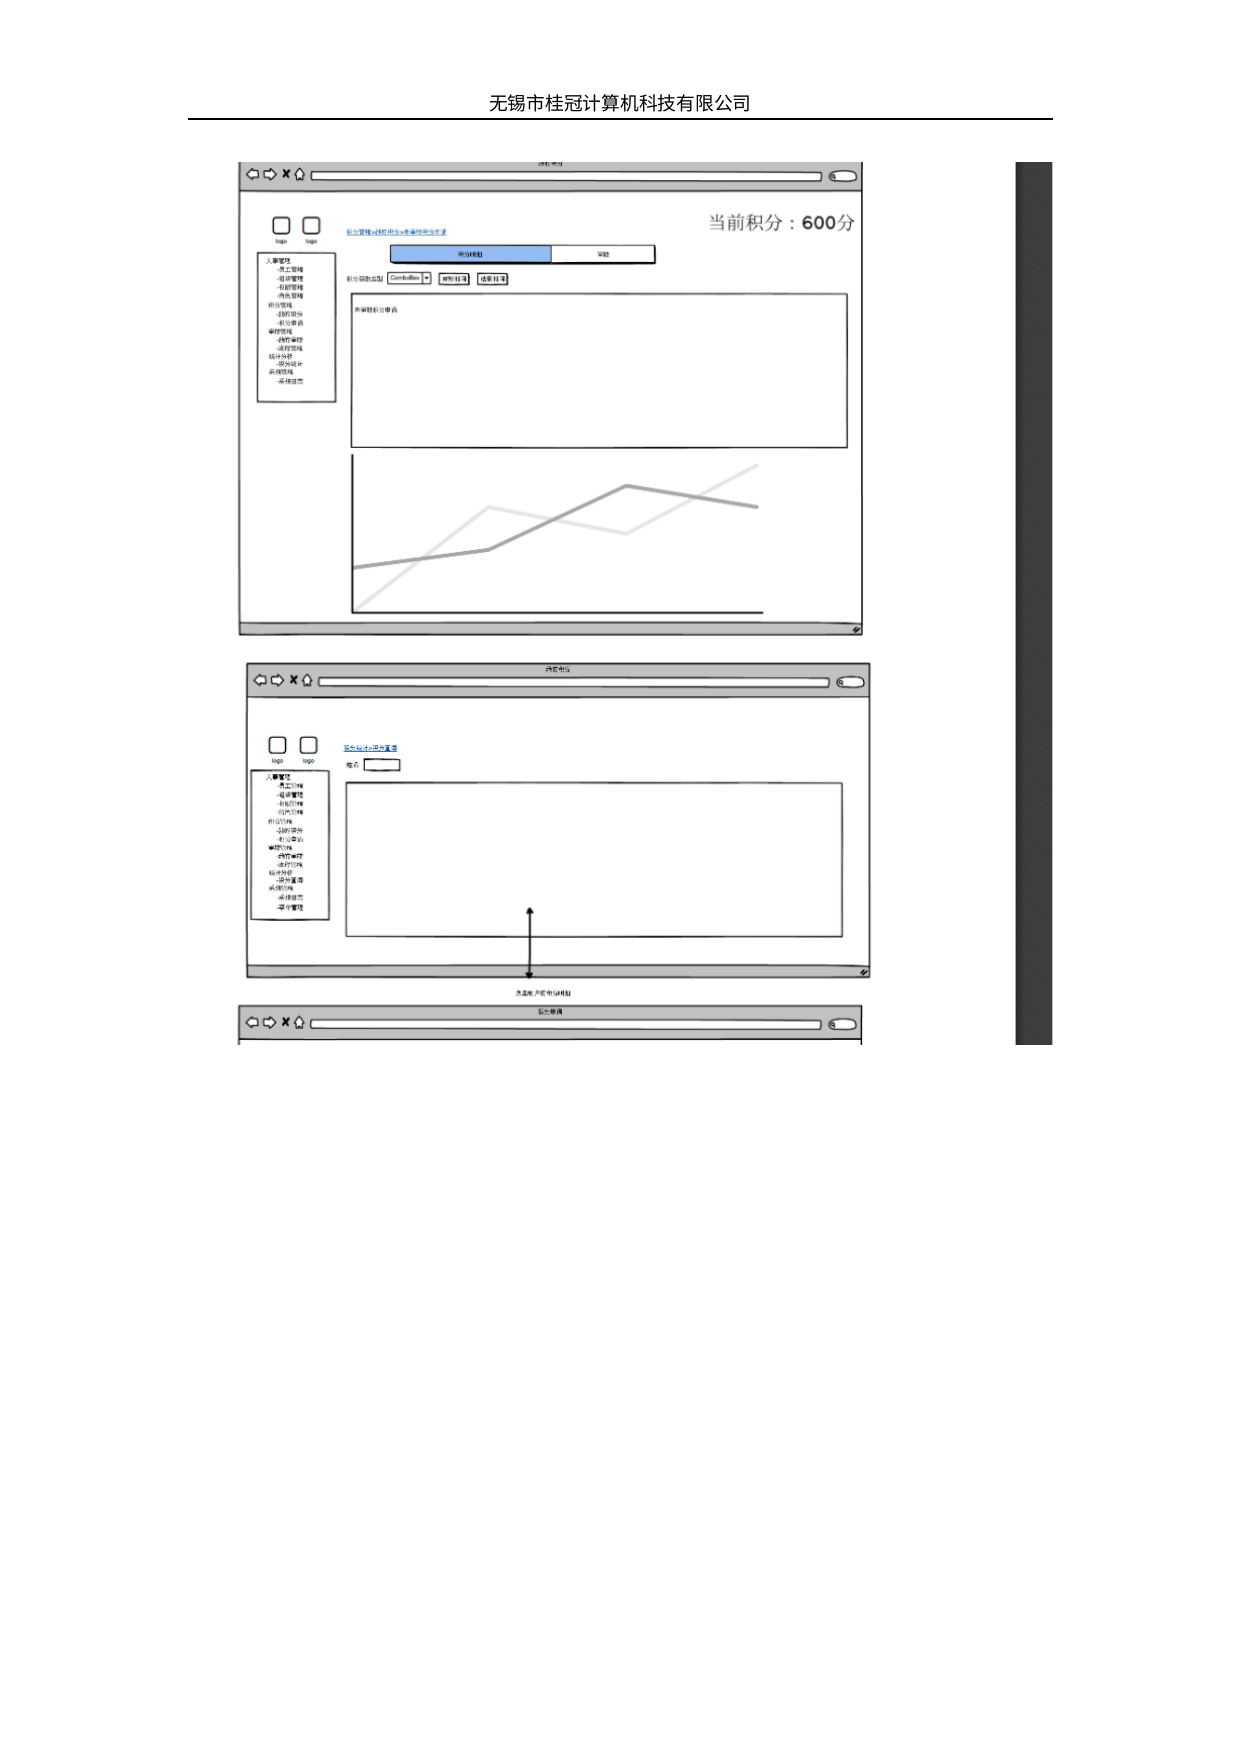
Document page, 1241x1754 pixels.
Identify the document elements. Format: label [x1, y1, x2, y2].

picture [187, 162, 1053, 1045]
